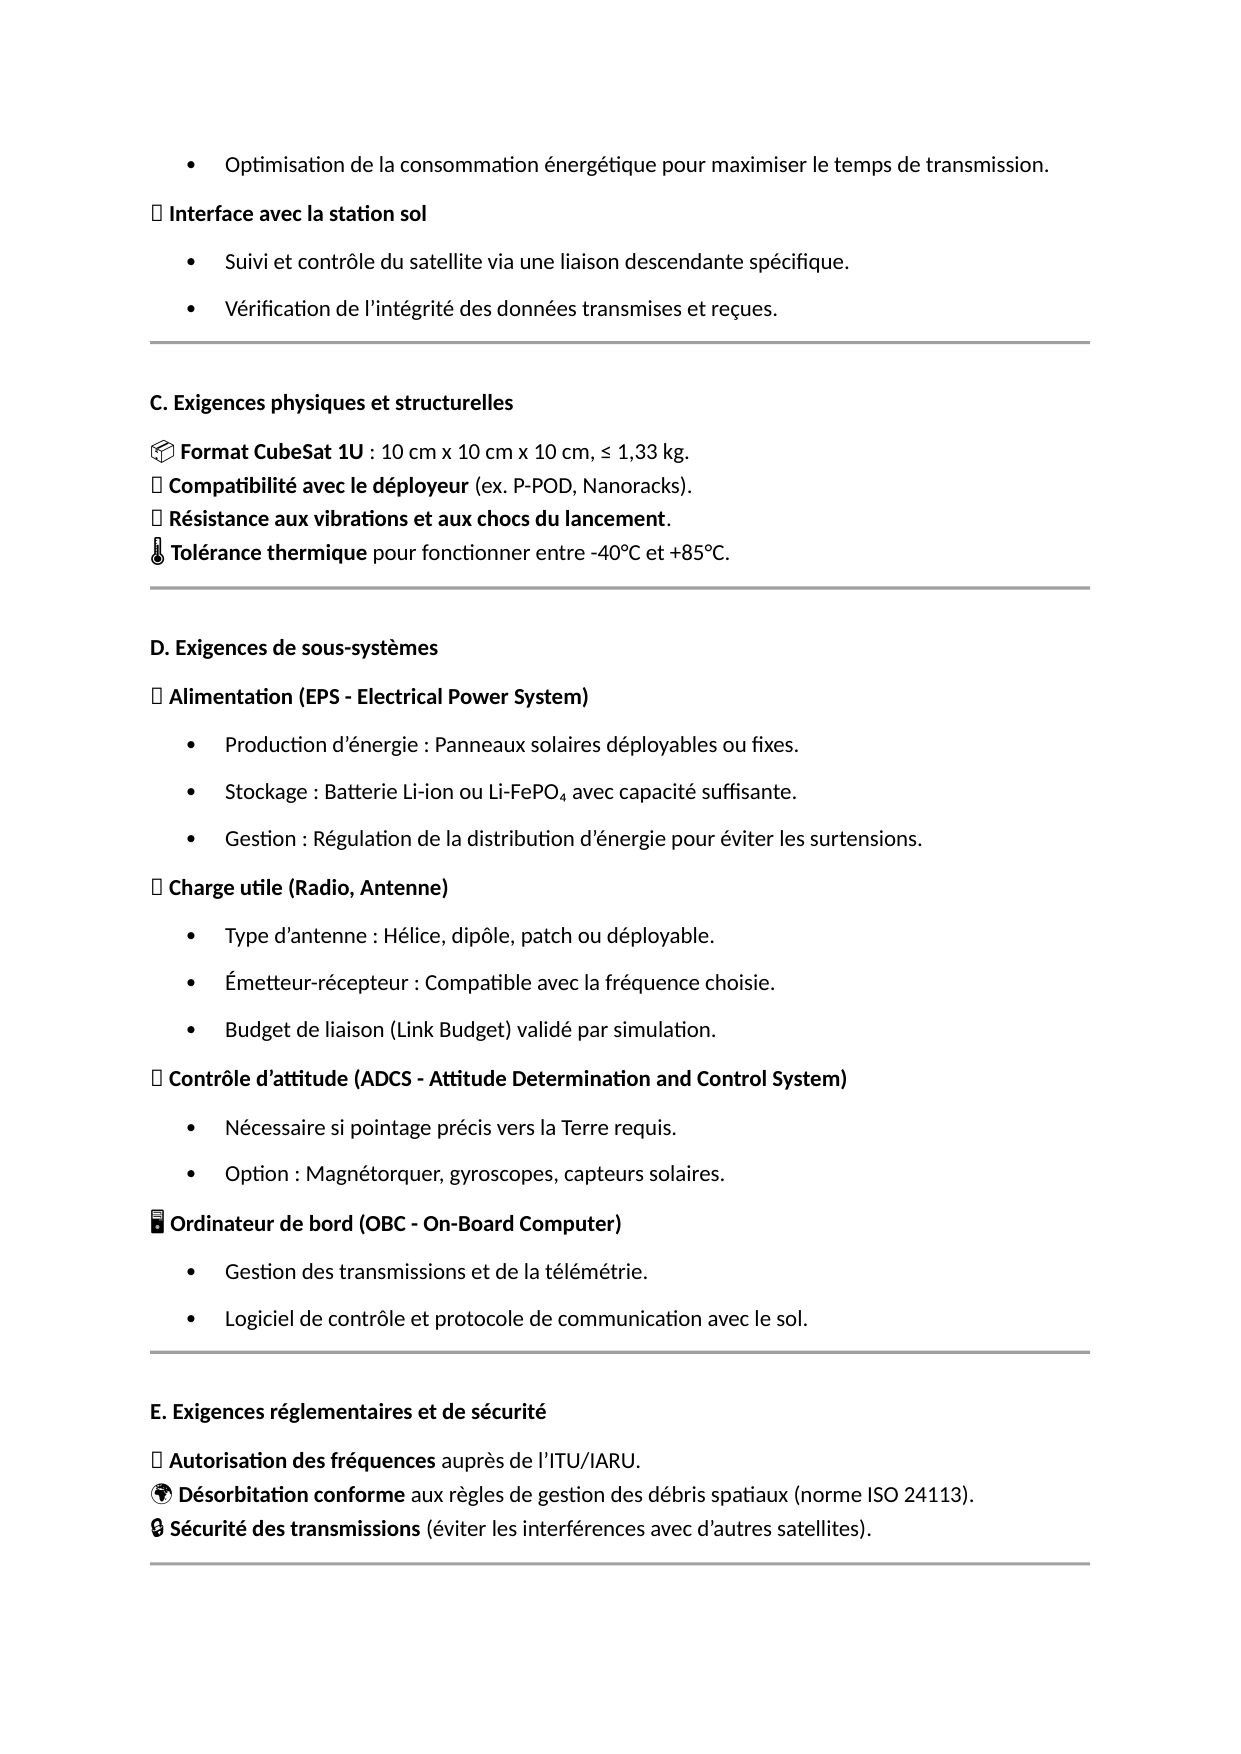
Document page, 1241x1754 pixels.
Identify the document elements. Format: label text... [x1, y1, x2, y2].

list Gestion des transmissions et de la télémétrie. [187, 1257, 1090, 1285]
text 📡 Charge utile (Radio, Antenne) [150, 871, 1090, 902]
text 📡 Autorisation des fréquences auprès de l’ITU/IARU. 🌍 Désorbitation conforme aux règles de gestion des débris spatiaux (norme ISO 24113). 🔒 Sécurité des transmissions (éviter les interférences avec d’autres satellites). [150, 1444, 1090, 1543]
list Suivi et contrôle du satellite via une liaison descendante spécifique. [187, 247, 1090, 275]
list Option : Magnétorquer, gyroscopes, capteurs solaires. [187, 1159, 1090, 1188]
list Vérification de l’intégrité des données transmises et reçues. [187, 294, 1090, 322]
text E. Exigences réglementaires et de sécurité [150, 1397, 1090, 1426]
list Émetteur-récepteur : Compatible avec la fréquence choisie. [187, 968, 1090, 997]
list Type d’antenne : Hélice, dipôle, patch ou déployable. [187, 922, 1090, 950]
text C. Exigences physiques et structurelles [150, 388, 1090, 416]
text 📦 Format CubeSat 1U : 10 cm x 10 cm x 10 cm, ≤ 1,33 kg. 🔗 Compatibilité avec le déployeur (ex. P-POD, Nanoracks). 🚀 Résistance aux vibrations et aux chocs du lancement. 🌡 Tolérance thermique pour fonctionner entre -40°C et +85°C. [150, 435, 1090, 567]
text 🔹 Interface avec la station sol [150, 197, 1090, 228]
text D. Exigences de sous-systèmes [150, 633, 1090, 661]
text 🖥 Ordinateur de bord (OBC - On-Board Computer) [150, 1206, 1090, 1238]
list Stockage : Batterie Li-ion ou Li-FePO₄ avec capacité suffisante. [187, 777, 1090, 806]
list Optimisation de la consommation énergétique pour maximiser le temps de transmission. [187, 150, 1090, 178]
list Nécessaire si pointage précis vers la Terre requis. [187, 1113, 1090, 1141]
list Budget de liaison (Link Budget) validé par simulation. [187, 1015, 1090, 1043]
text 💡 Alimentation (EPS - Electrical Power System) [150, 680, 1090, 711]
list Gestion : Régulation de la distribution d’énergie pour éviter les surtensions. [187, 824, 1090, 852]
list Production d’énergie : Panneaux solaires déployables ou fixes. [187, 731, 1090, 759]
list Logiciel de contrôle et protocole de communication avec le sol. [187, 1304, 1090, 1332]
text 🔄 Contrôle d’attitude (ADCS - Attitude Determination and Control System) [150, 1062, 1090, 1093]
